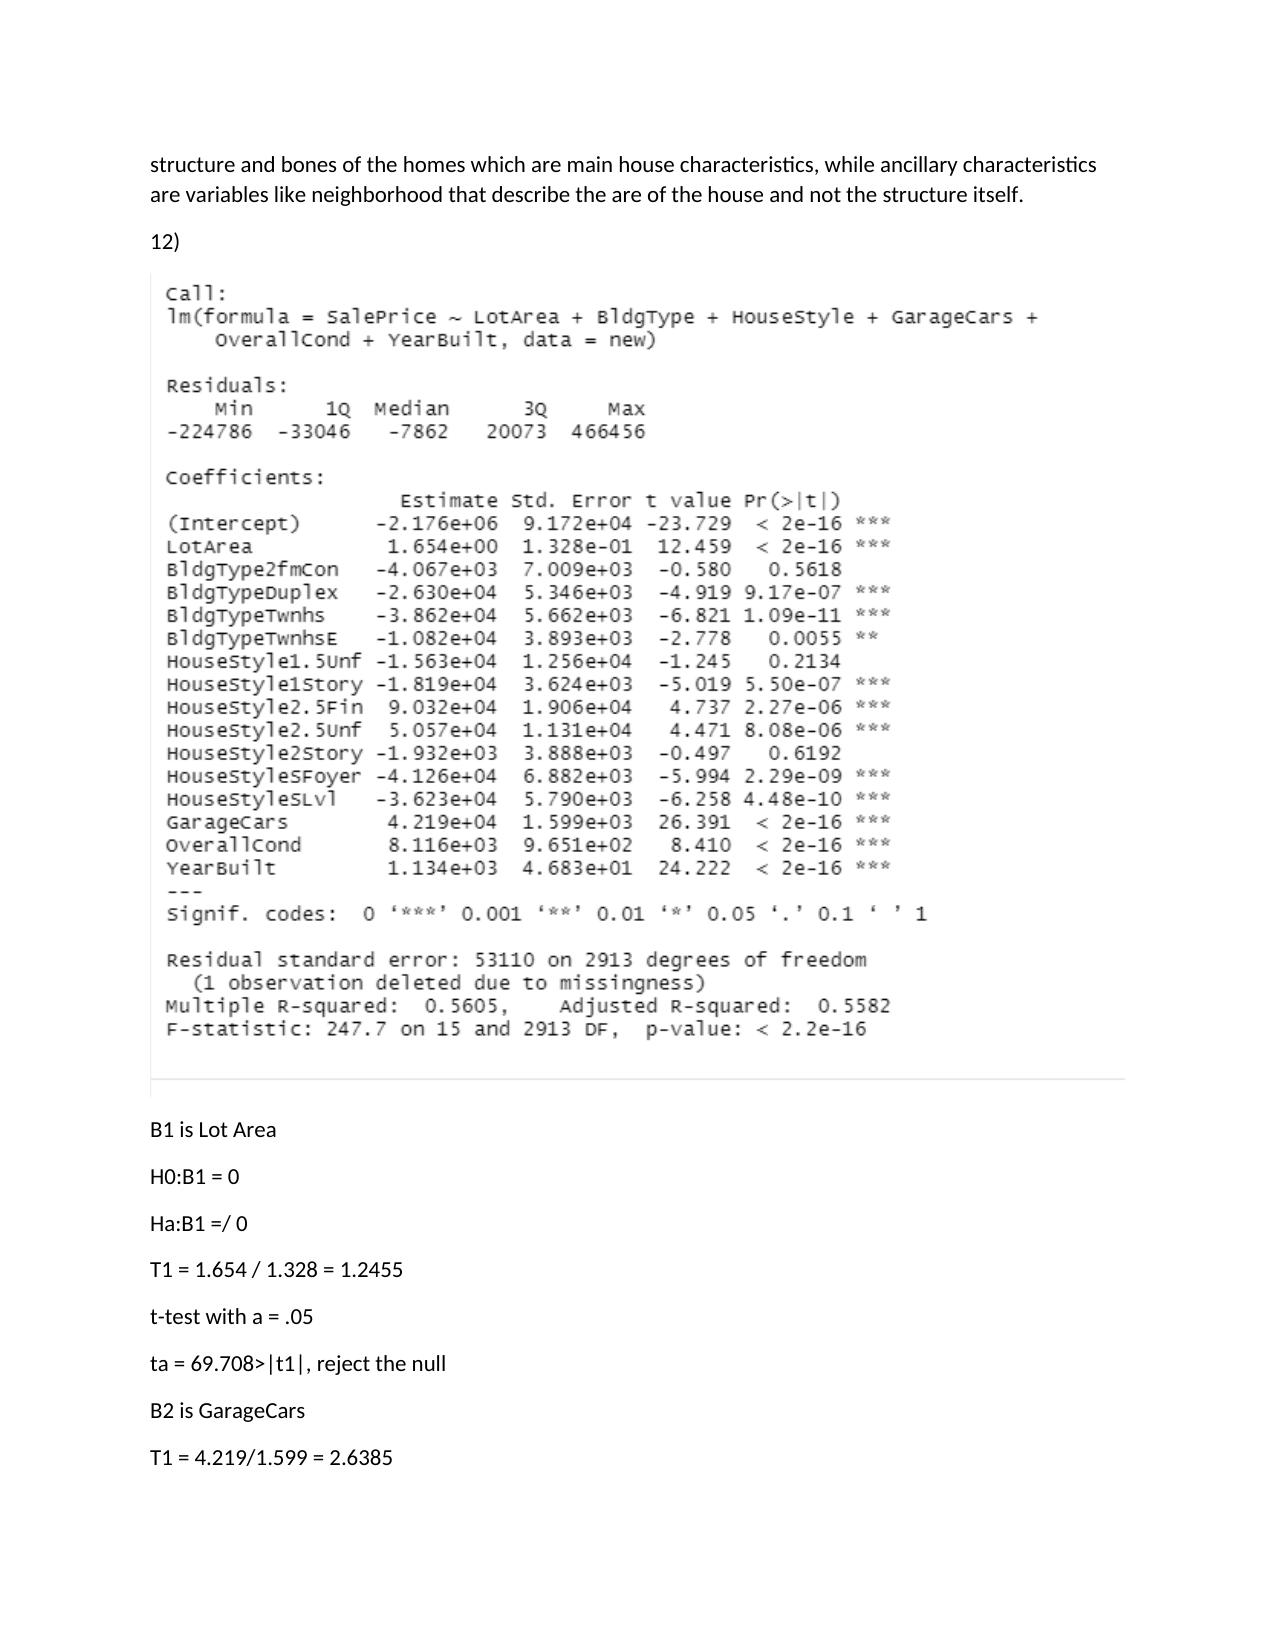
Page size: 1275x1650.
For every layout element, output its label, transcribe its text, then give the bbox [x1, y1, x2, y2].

text T1 = 1.654 / 1.328 = 1.2455 [150, 1256, 1125, 1284]
text B1 is Lot Area [150, 1115, 1125, 1143]
text H0:B1 = 0 [150, 1162, 1125, 1190]
text B2 is GarageCars [150, 1396, 1125, 1424]
text T1 = 4.219/1.599 = 2.6385 [150, 1443, 1125, 1471]
text ta = 69.708>|t1|, reject the null [150, 1349, 1125, 1377]
picture [150, 273, 1125, 1097]
text 12) [150, 227, 1125, 255]
text Ha:B1 =/ 0 [150, 1209, 1125, 1237]
text t-test with a = .05 [150, 1302, 1125, 1331]
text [150, 150, 1125, 208]
